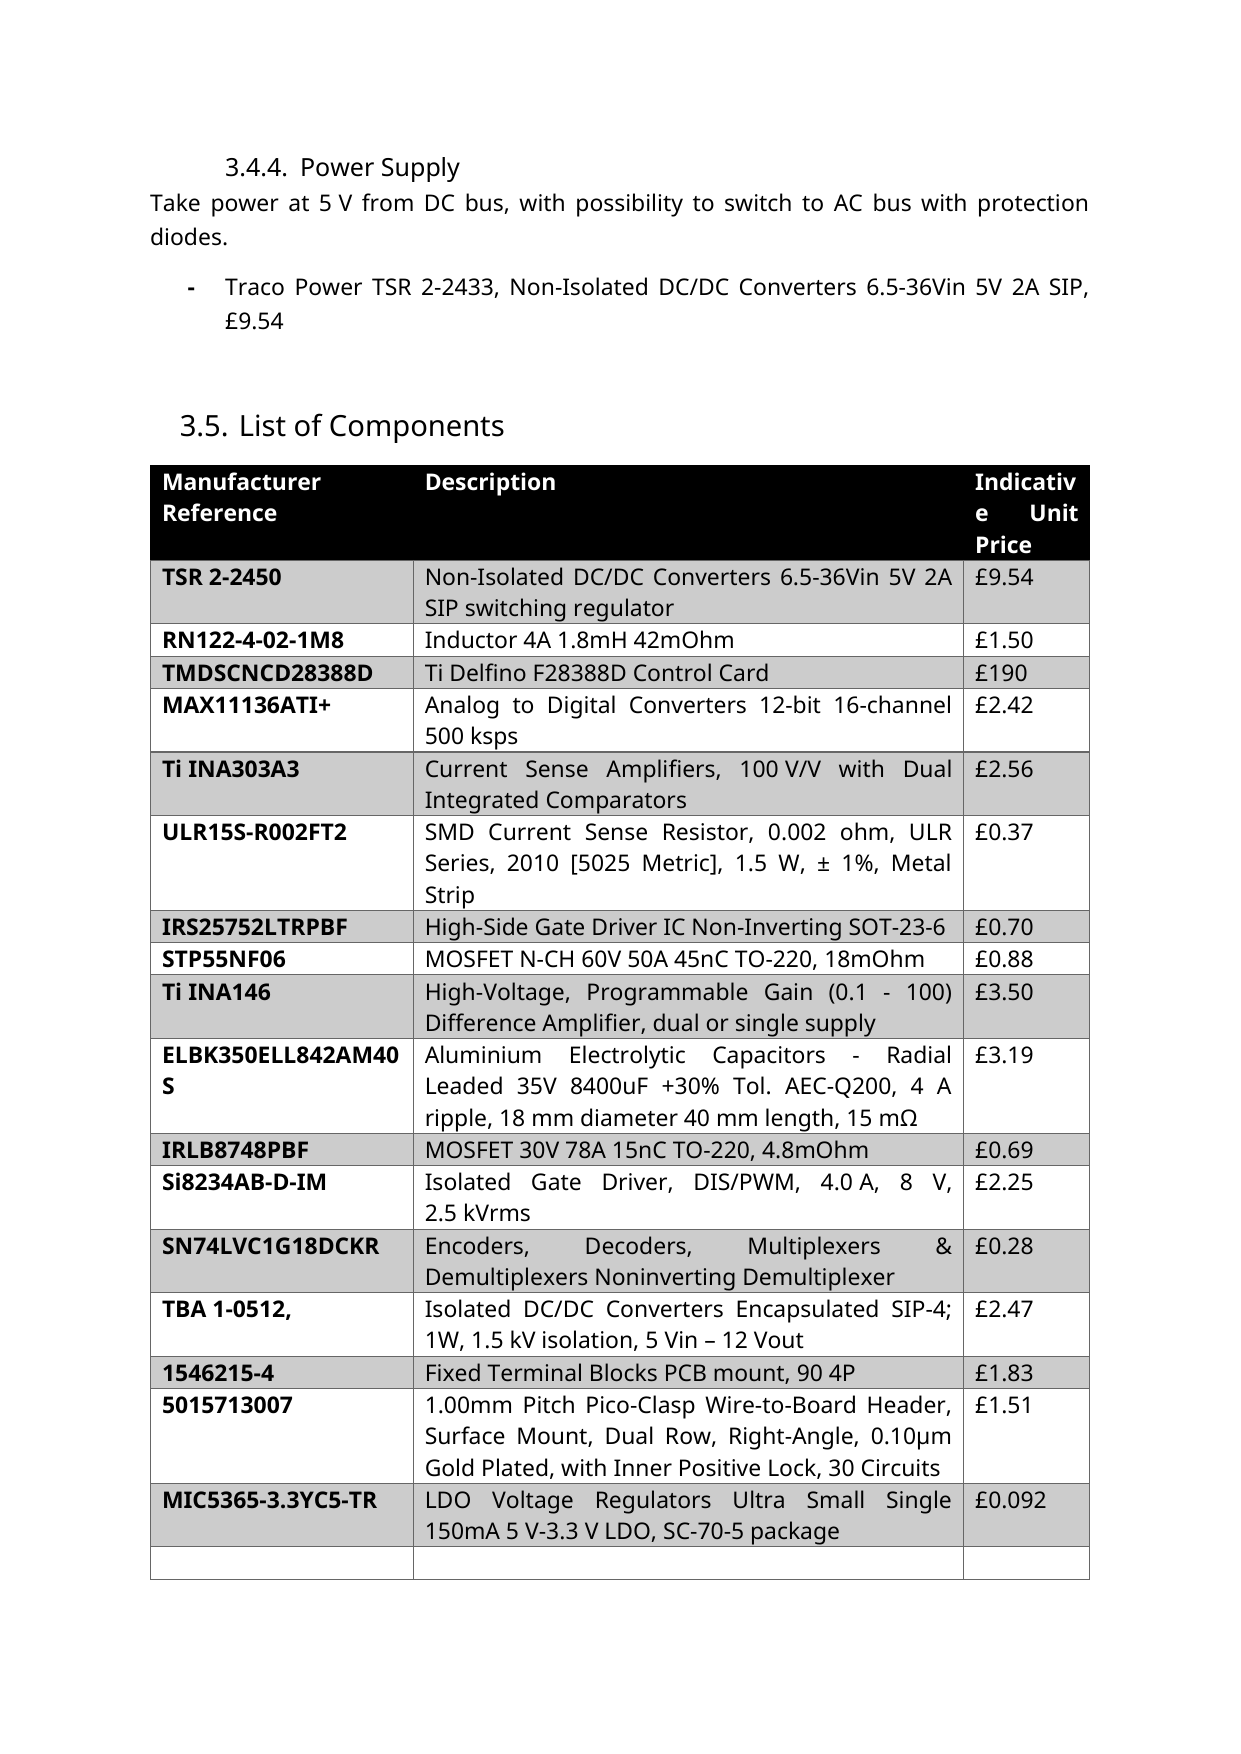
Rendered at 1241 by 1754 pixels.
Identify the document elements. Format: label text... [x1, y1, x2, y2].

table_header Manufacturer Reference [151, 466, 413, 560]
table_cell £3.19 [964, 1039, 1089, 1133]
table_cell STP55NF06 [151, 943, 413, 974]
table_header Description [414, 466, 963, 560]
table_cell ELBK350ELL842AM40S [151, 1039, 413, 1133]
table_cell £3.50 [964, 975, 1089, 1038]
table_cell SMD Current Sense Resistor, 0.002 ohm, ULR Series, 2010 [5025 Metric], 1.5 W, ± 1%, Metal Strip [414, 816, 963, 910]
table_cell Encoders, Decoders, Multiplexers & Demultiplexers Noninverting Demultiplexer [414, 1230, 963, 1292]
table_cell Inductor 4A 1.8mH 42mOhm [414, 624, 963, 656]
table_cell MIC5365-3.3YC5-TR [151, 1484, 413, 1546]
table_cell Si8234AB-D-IM [151, 1166, 413, 1228]
table_cell £0.88 [964, 943, 1089, 974]
table_cell £2.42 [964, 689, 1089, 751]
table_cell MAX11136ATI+ [151, 689, 413, 751]
table_cell [414, 1547, 963, 1578]
table_cell 1546215-4 [151, 1357, 413, 1388]
table_cell SN74LVC1G18DCKR [151, 1230, 413, 1292]
table_cell £1.50 [964, 624, 1089, 656]
table_cell RN122-4-02-1M8 [151, 624, 413, 656]
table_cell Ti INA303A3 [151, 753, 413, 815]
table_cell 5015713007 [151, 1389, 413, 1483]
table_cell £2.56 [964, 753, 1089, 815]
table_cell ULR15S-R002FT2 [151, 816, 413, 910]
subtitle List of Components [179, 406, 1090, 445]
table_cell £0.092 [964, 1484, 1089, 1546]
table_cell 1.00mm Pitch Pico-Clasp Wire-to-Board Header, Surface Mount, Dual Row, Right-Angle, 0.10µm Gold Plated, with Inner Positive Lock, 30 Circuits [414, 1389, 963, 1483]
table_cell £0.70 [964, 911, 1089, 942]
table_cell Isolated DC/DC Converters Encapsulated SIP-4; 1W, 1.5 kV isolation, 5 Vin – 12 Vout [414, 1293, 963, 1356]
table_cell Non-Isolated DC/DC Converters 6.5-36Vin 5V 2A SIP switching regulator [414, 561, 963, 623]
table_cell IRS25752LTRPBF [151, 911, 413, 942]
table_cell TMDSCNCD28388D [151, 657, 413, 688]
table_cell £0.69 [964, 1134, 1089, 1165]
table_cell High-Voltage, Programmable Gain (0.1 - 100) Difference Amplifier, dual or single supply [414, 975, 963, 1038]
table_cell Aluminium Electrolytic Capacitors - Radial Leaded 35V 8400uF +30% Tol. AEC-Q200, 4 A ripple, 18 mm diameter 40 mm length, 15 mΩ [414, 1039, 963, 1133]
table_cell £0.28 [964, 1230, 1089, 1292]
table_cell [151, 1547, 413, 1578]
table_cell LDO Voltage Regulators Ultra Small Single 150mA 5 V-3.3 V LDO, SC-70-5 package [414, 1484, 963, 1546]
table_cell £1.51 [964, 1389, 1089, 1483]
table_cell [964, 1547, 1089, 1578]
table_cell £0.37 [964, 816, 1089, 910]
text Take power at 5 V from DC bus, with possibility to switch to AC bus with protection diodes. [150, 187, 1090, 252]
table_cell Analog to Digital Converters 12-bit 16-channel 500 ksps [414, 689, 963, 751]
table_cell £9.54 [964, 561, 1089, 623]
table_cell £2.47 [964, 1293, 1089, 1356]
table_cell £2.25 [964, 1166, 1089, 1228]
table_cell Ti INA146 [151, 975, 413, 1038]
table_cell MOSFET 30V 78A 15nC TO-220, 4.8mOhm [414, 1134, 963, 1165]
table_cell £1.83 [964, 1357, 1089, 1388]
table_cell TSR 2-2450 [151, 561, 413, 623]
table_cell Ti Delfino F28388D Control Card [414, 657, 963, 688]
table_cell £190 [964, 657, 1089, 688]
table_cell MOSFET N-CH 60V 50A 45nC TO-220, 18mOhm [414, 943, 963, 974]
subtitle Power Supply [225, 150, 1090, 184]
table_cell TBA 1-0512, [151, 1293, 413, 1356]
table_cell Current Sense Amplifiers, 100 V/V with Dual Integrated Comparators [414, 753, 963, 815]
table_cell IRLB8748PBF [151, 1134, 413, 1165]
list Traco Power TSR 2-2433, Non-Isolated DC/DC Converters 6.5-36Vin 5V 2A SIP, £9.54 [187, 271, 1090, 336]
table_cell Fixed Terminal Blocks PCB mount, 90 4P [414, 1357, 963, 1388]
table_cell Isolated Gate Driver, DIS/PWM, 4.0 A, 8 V, 2.5 kVrms [414, 1166, 963, 1228]
table_header Indicative Unit Price [964, 466, 1089, 560]
table_cell High-Side Gate Driver IC Non-Inverting SOT-23-6 [414, 911, 963, 942]
